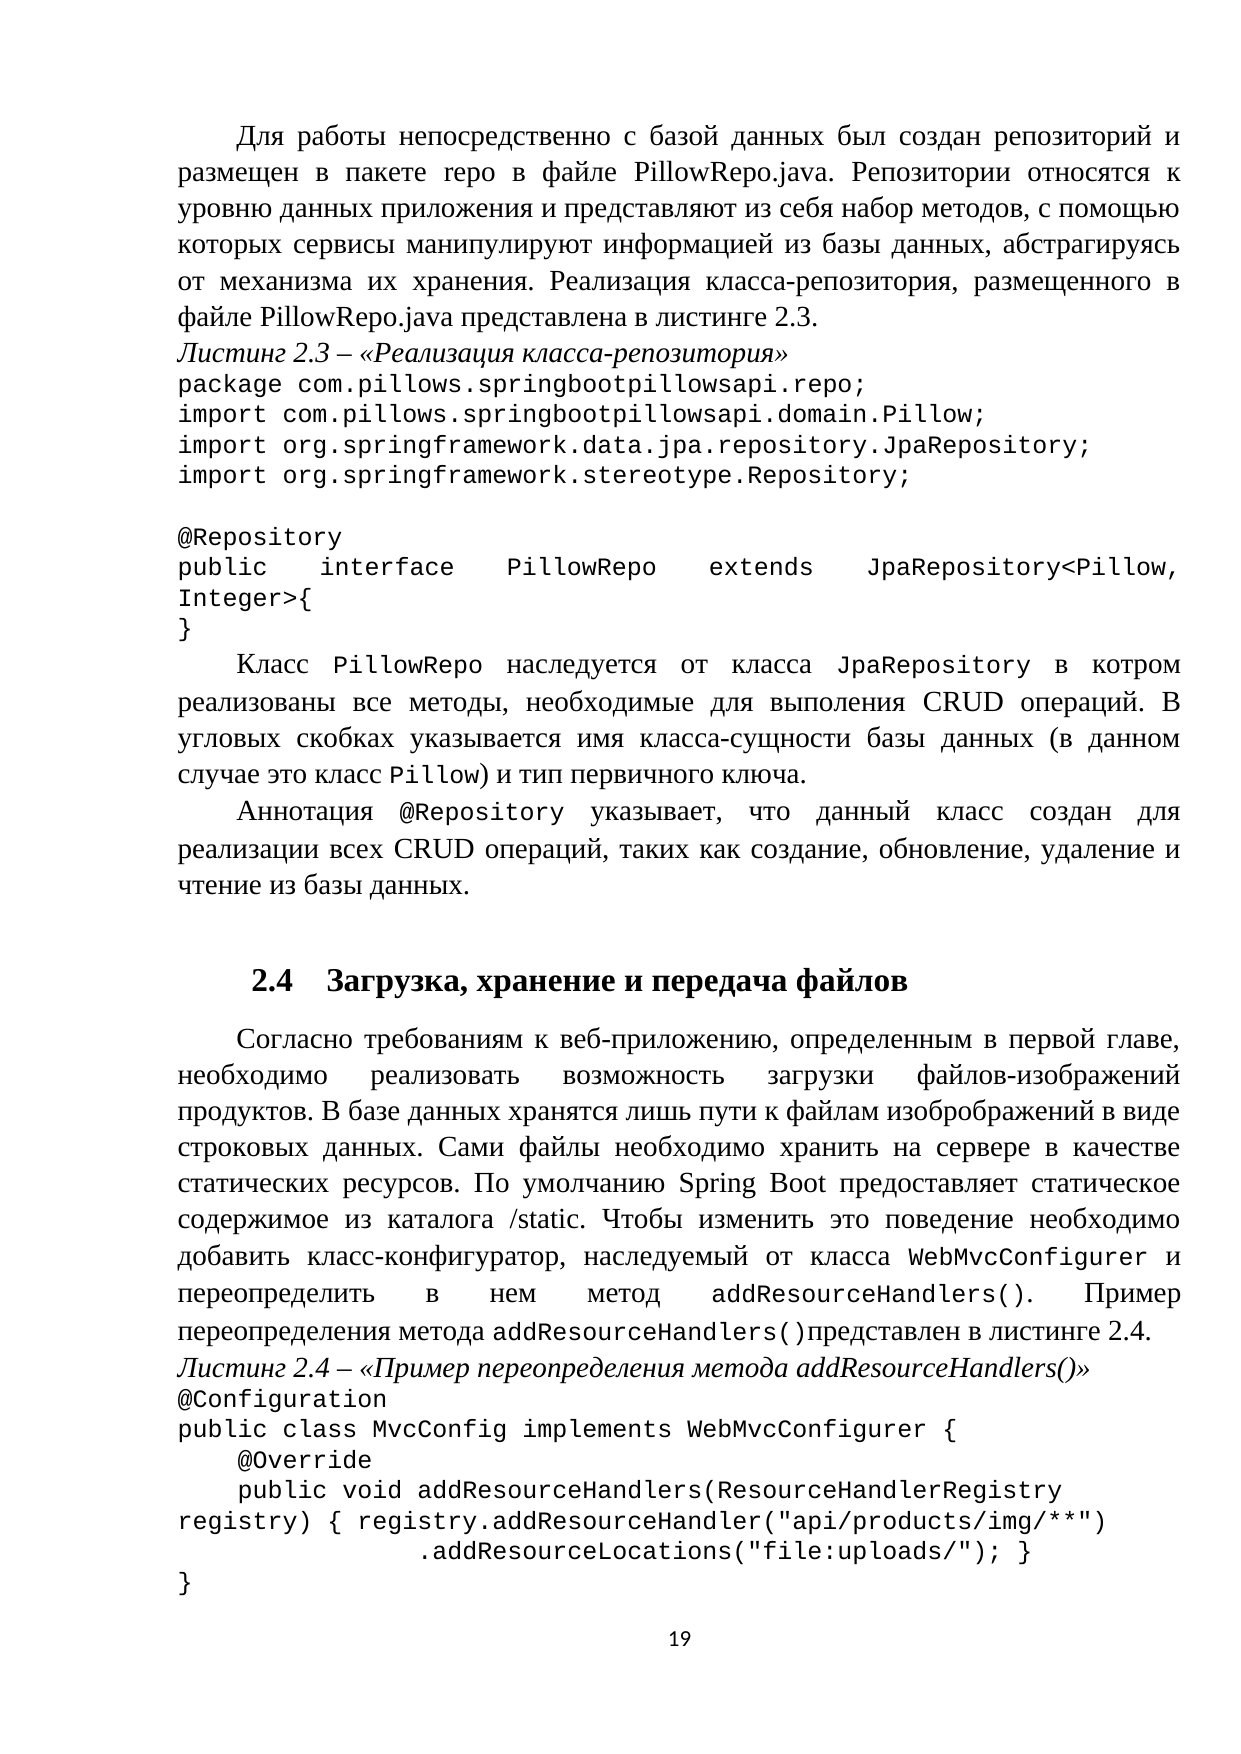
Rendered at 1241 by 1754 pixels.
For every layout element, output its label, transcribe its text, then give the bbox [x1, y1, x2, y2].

text import org.springframework.stereotype.Repository; [177, 463, 1181, 491]
text Согласно требованиям к веб-приложению, определенным в первой главе, необходимо реализовать возможность загрузки файлов-изображений продуктов. В базе данных хранятся лишь пути к файлам изобрображений в виде строковых данных. Сами файлы необходимо хранить на сервере в качестве статических ресурсов. По умолчанию Spring Boot предоставляет статическое содержимое из каталога /static. Чтобы изменить это поведение необходимо добавить класс-конфигуратор, наследуемый от класса WebMvcConfigurer и переопределить в нем метод addResourceHandlers(). Пример переопределения метода addResourceHandlers()представлен в листинге 2.4. [177, 1021, 1181, 1347]
text package com.pillows.springbootpillowsapi.repo; [177, 371, 1181, 399]
text Листинг 2.4 – «Пример переопределения метода addResourceHandlers()» [177, 1350, 1181, 1384]
text public void addResourceHandlers(ResourceHandlerRegistry registry) { registry.addResourceHandler("api/products/img/**") [177, 1478, 1181, 1537]
text } [177, 616, 1181, 644]
text .addResourceLocations("file:uploads/"); } [177, 1539, 1181, 1567]
text public class MvcConfig implements WebMvcConfigurer { [177, 1417, 1181, 1445]
text Аннотация @Repository указывает, что данный класс создан для реализации всех CRUD операций, таких как создание, обновление, удаление и чтение из базы данных. [177, 793, 1181, 901]
text Листинг 2.3 – «Реализация класса-репозитория» [177, 335, 1181, 368]
text import com.pillows.springbootpillowsapi.domain.Pillow; [177, 402, 1181, 430]
text @Repository [177, 524, 1181, 553]
text @Override [177, 1447, 1181, 1476]
text Класс PillowRepo наследуется от класса JpaRepository в котром реализованы все методы, необходимые для выполения CRUD операций. В угловых скобках указывается имя класса-сущности базы данных (в данном случае это класс Pillow) и тип первичного ключа. [177, 646, 1181, 791]
text Для работы непосредственно с базой данных был создан репозиторий и размещен в пакете repo в файле PillowRepo.java. Репозитории относятся к уровню данных приложения и представляют из себя набор методов, с помощью которых сервисы манипулируют информацией из базы данных, абстрагируясь от механизма их хранения. Реализация класса-репозитория, размещенного в файле PillowRepo.java представлена в листинге 2.3. [177, 118, 1181, 332]
text @Configuration [177, 1386, 1181, 1414]
text } [177, 1569, 1181, 1598]
list Загрузка, хранение и передача файлов [251, 960, 1181, 998]
text import org.springframework.data.jpa.repository.JpaRepository; [177, 432, 1181, 461]
text public interface PillowRepo extends JpaRepository<Pillow, Integer>{ [177, 555, 1181, 614]
